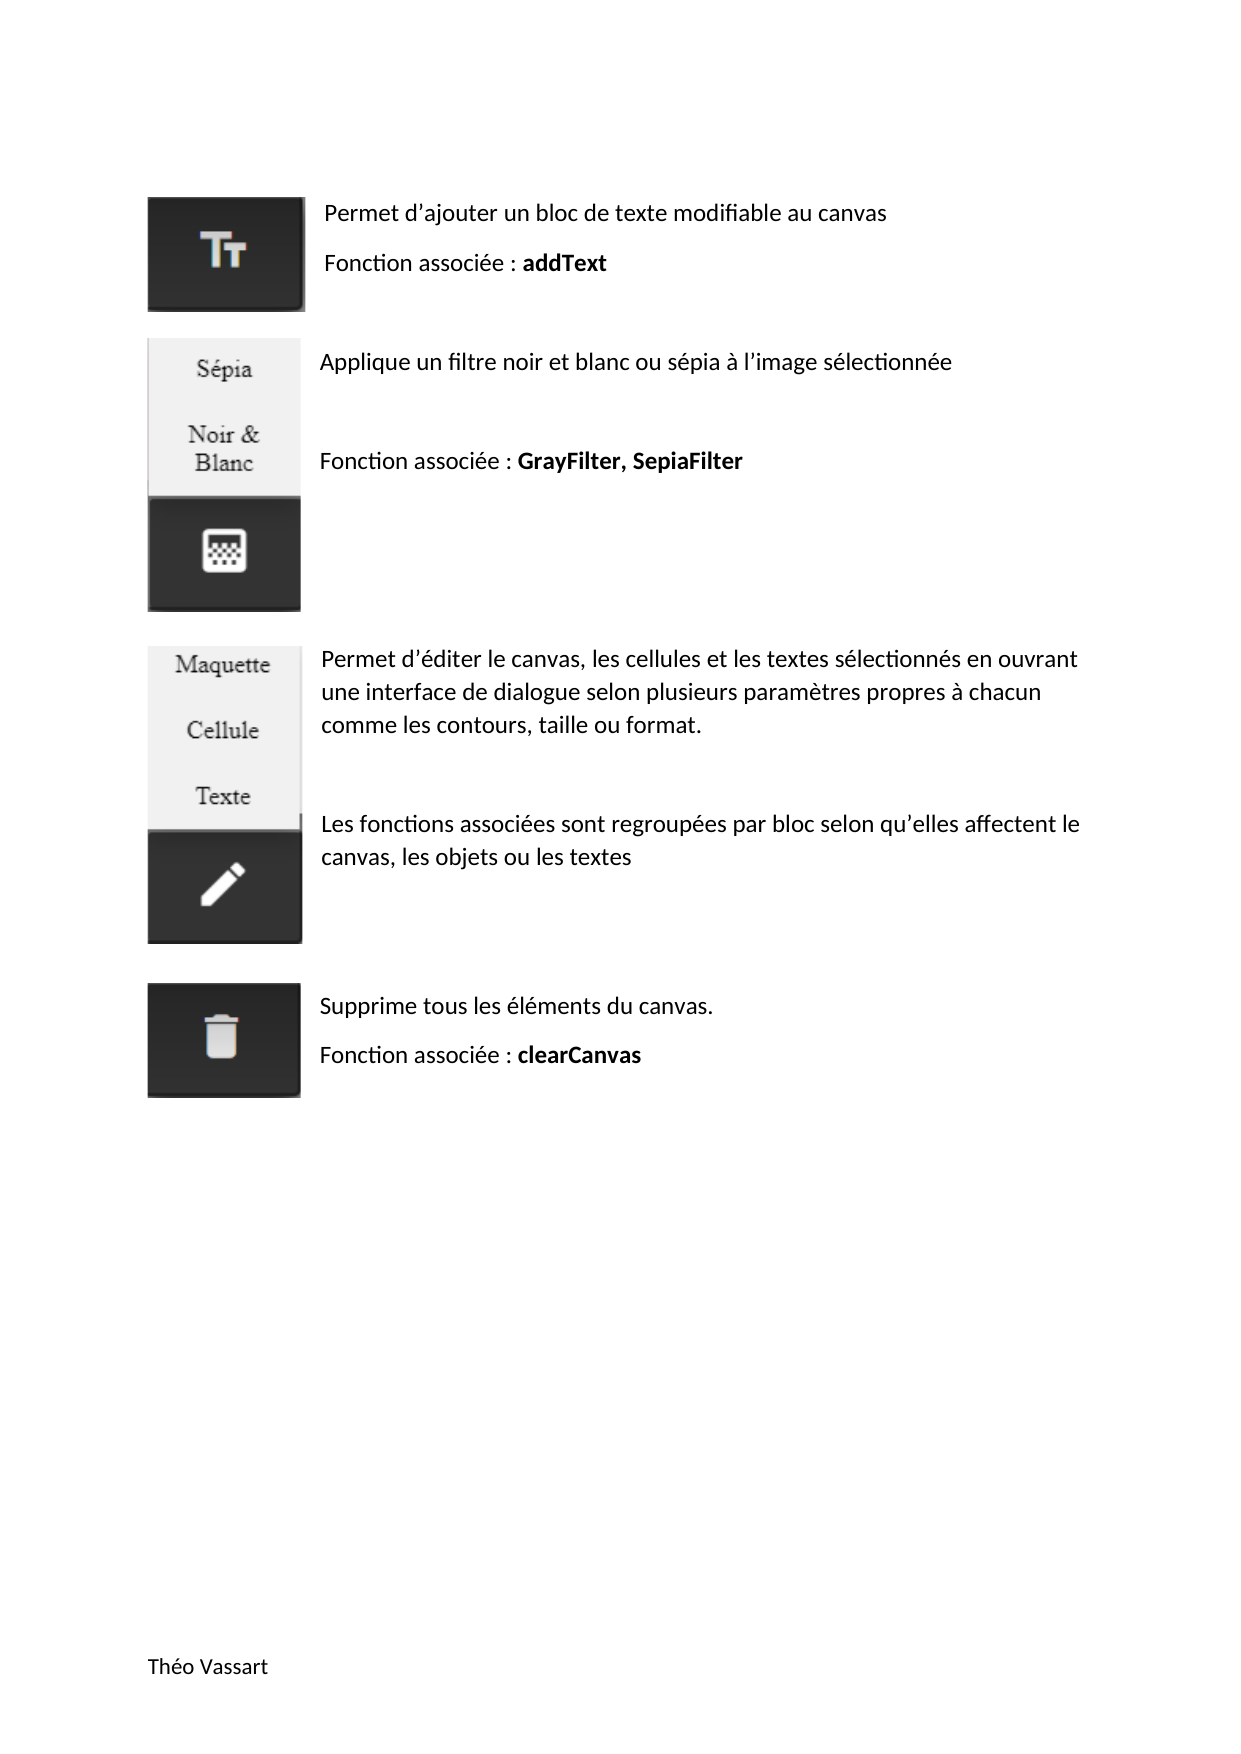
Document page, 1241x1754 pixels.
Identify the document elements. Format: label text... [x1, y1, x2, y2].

text Permet d’ajouter un bloc de texte modifiable au canvas [306, 197, 1093, 228]
text Applique un filtre noir et blanc ou sépia à l’image sélectionnée [301, 346, 1093, 376]
picture [147, 646, 303, 944]
picture [147, 197, 306, 312]
text Fonction associée : clearCanvas [301, 1040, 1093, 1070]
text Permet d’éditer le canvas, les cellules et les textes sélectionnés en ouvrant une interface de dialogue selon plusieurs paramètres propres à chacun comme les contours, taille ou format. [148, 643, 1093, 740]
picture [147, 983, 301, 1098]
text Les fonctions associées sont regroupées par bloc selon qu’elles affectent le canvas, les objets ou les textes [303, 808, 1093, 872]
text Fonction associée : GrayFilter, SepiaFilter [301, 445, 1093, 476]
text Supprime tous les éléments du canvas. [301, 990, 1093, 1021]
picture [147, 338, 301, 612]
text Fonction associée : addText [306, 247, 1093, 277]
